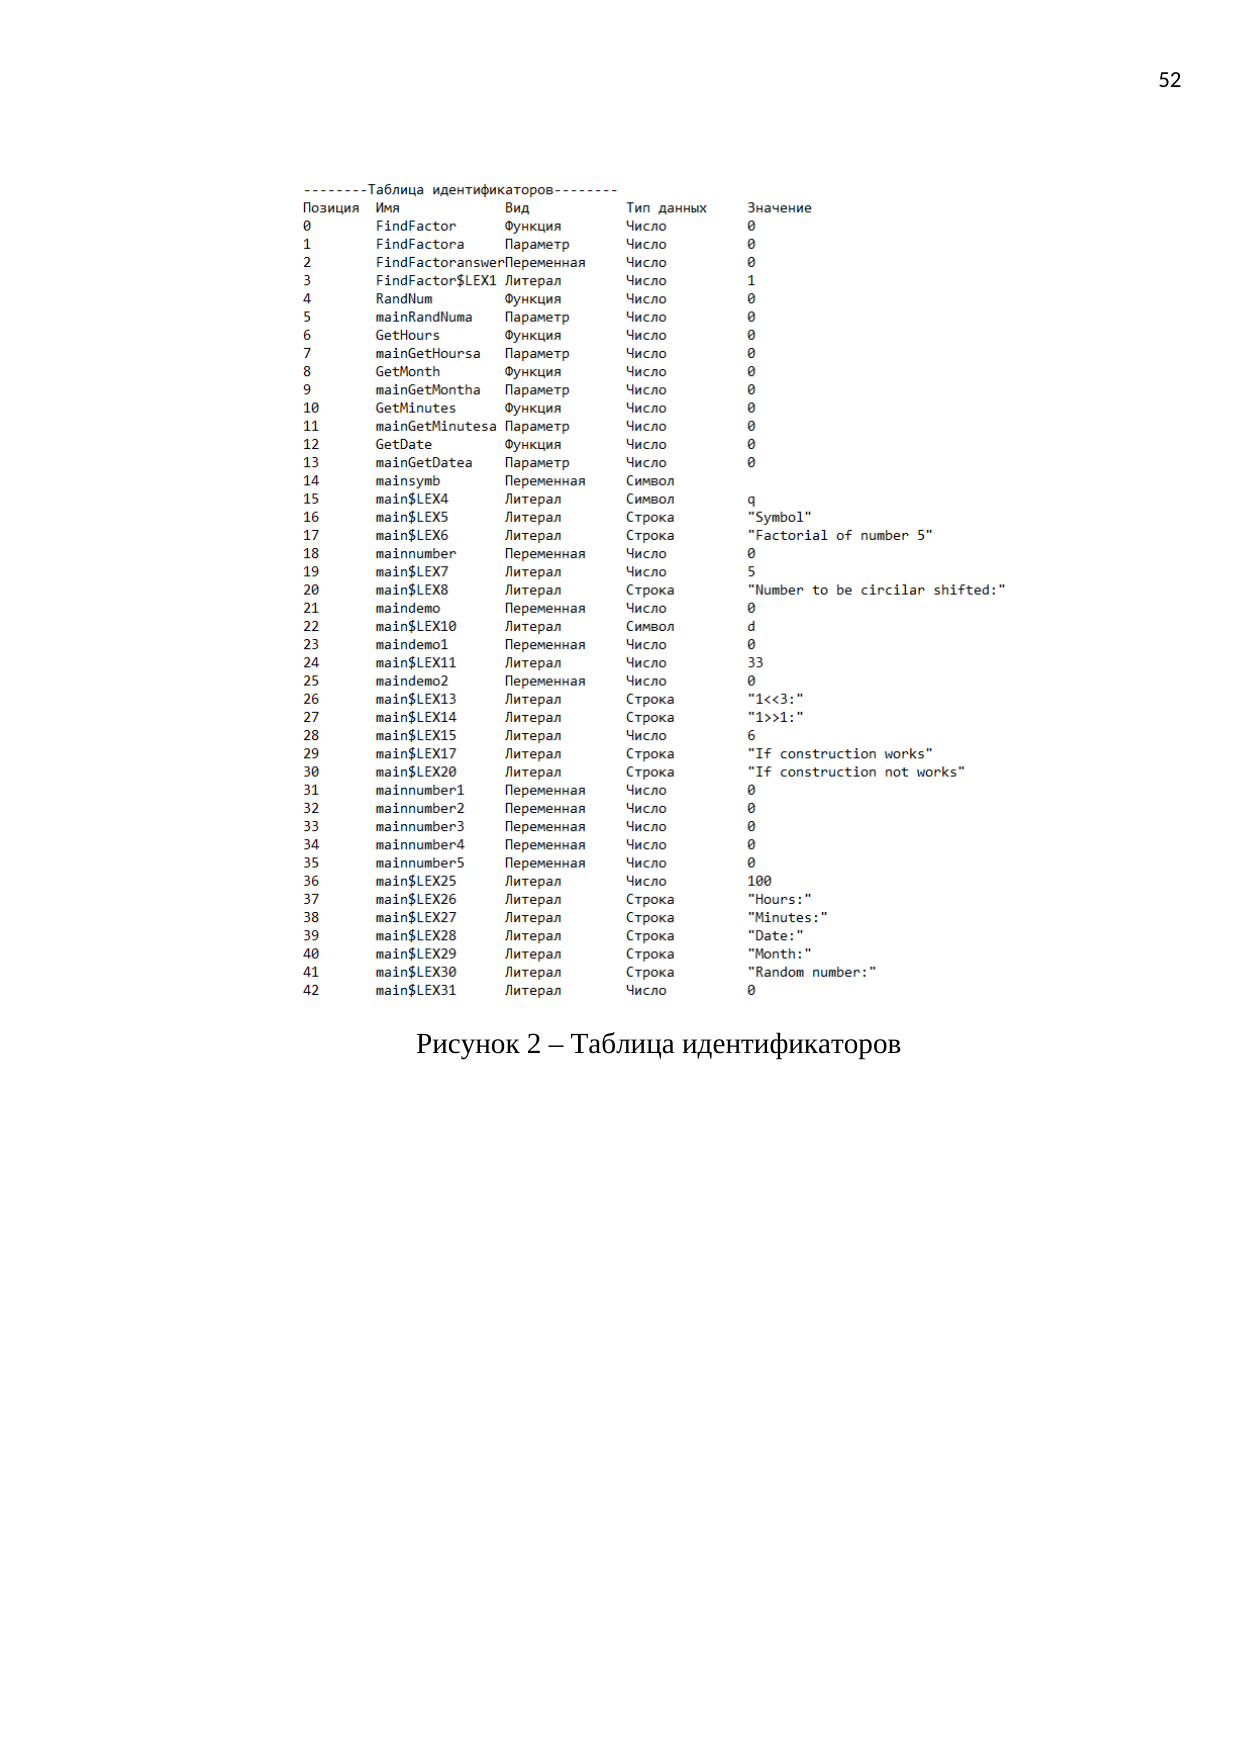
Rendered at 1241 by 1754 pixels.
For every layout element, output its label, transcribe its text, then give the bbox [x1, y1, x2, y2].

picture [302, 173, 1015, 1001]
text Рисунок 2 – Таблица идентификаторов [136, 1026, 1181, 1059]
